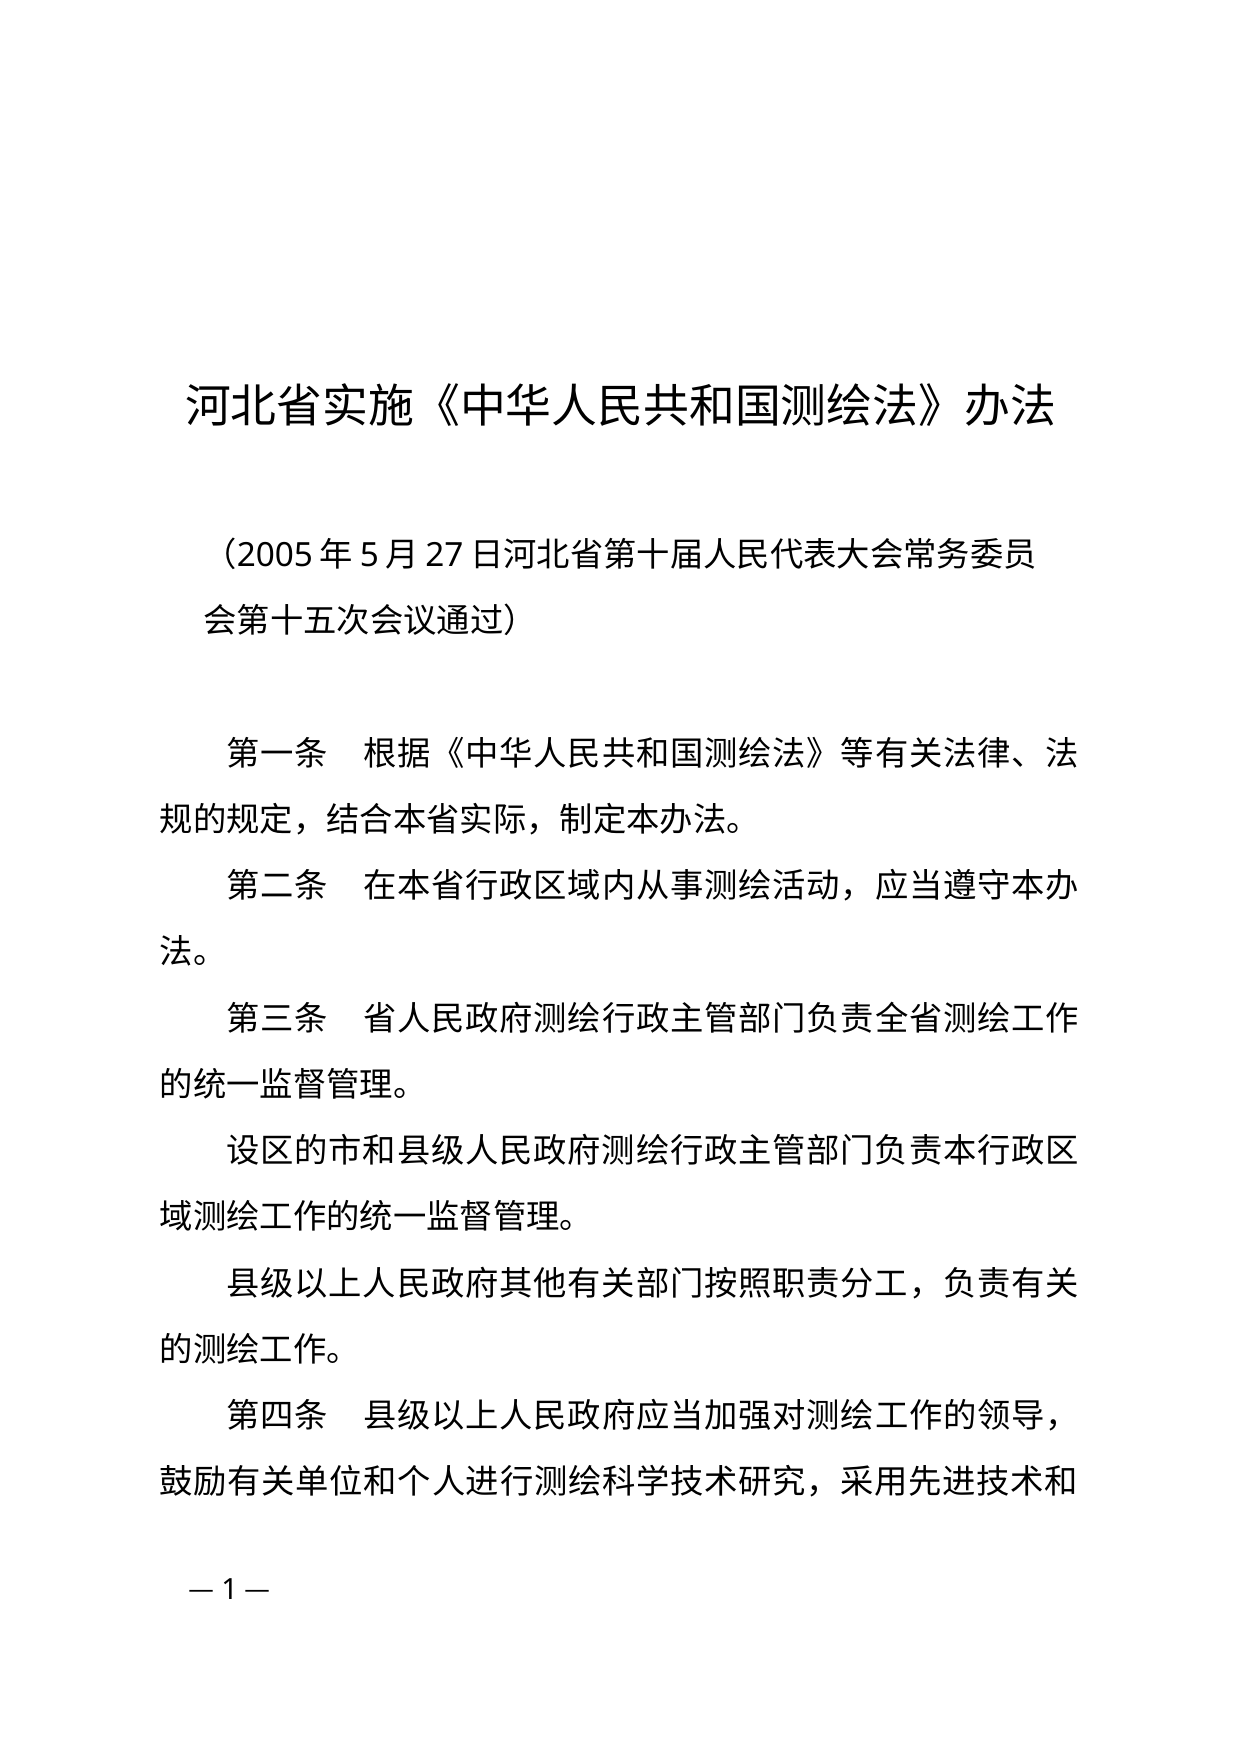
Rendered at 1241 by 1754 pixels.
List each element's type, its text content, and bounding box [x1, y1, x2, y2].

text 河北省实施《中华人民共和国测绘法》办法 [159, 353, 1081, 452]
text 县级以上人民政府其他有关部门按照职责分工，负责有关的测绘工作。 [159, 1247, 1081, 1380]
text 第二条 在本省行政区域内从事测绘活动，应当遵守本办法。 [159, 850, 1081, 982]
text 第三条 省人民政府测绘行政主管部门负责全省测绘工作的统一监督管理。 [159, 982, 1081, 1115]
text 设区的市和县级人民政府测绘行政主管部门负责本行政区域测绘工作的统一监督管理。 [159, 1115, 1081, 1247]
text （2005年5月27日河北省第十届人民代表大会常务委员会第十五次会议通过） [203, 518, 1037, 651]
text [159, 1380, 1081, 1512]
text 第一条 根据《中华人民共和国测绘法》等有关法律、法规的规定，结合本省实际，制定本办法。 [159, 717, 1081, 850]
